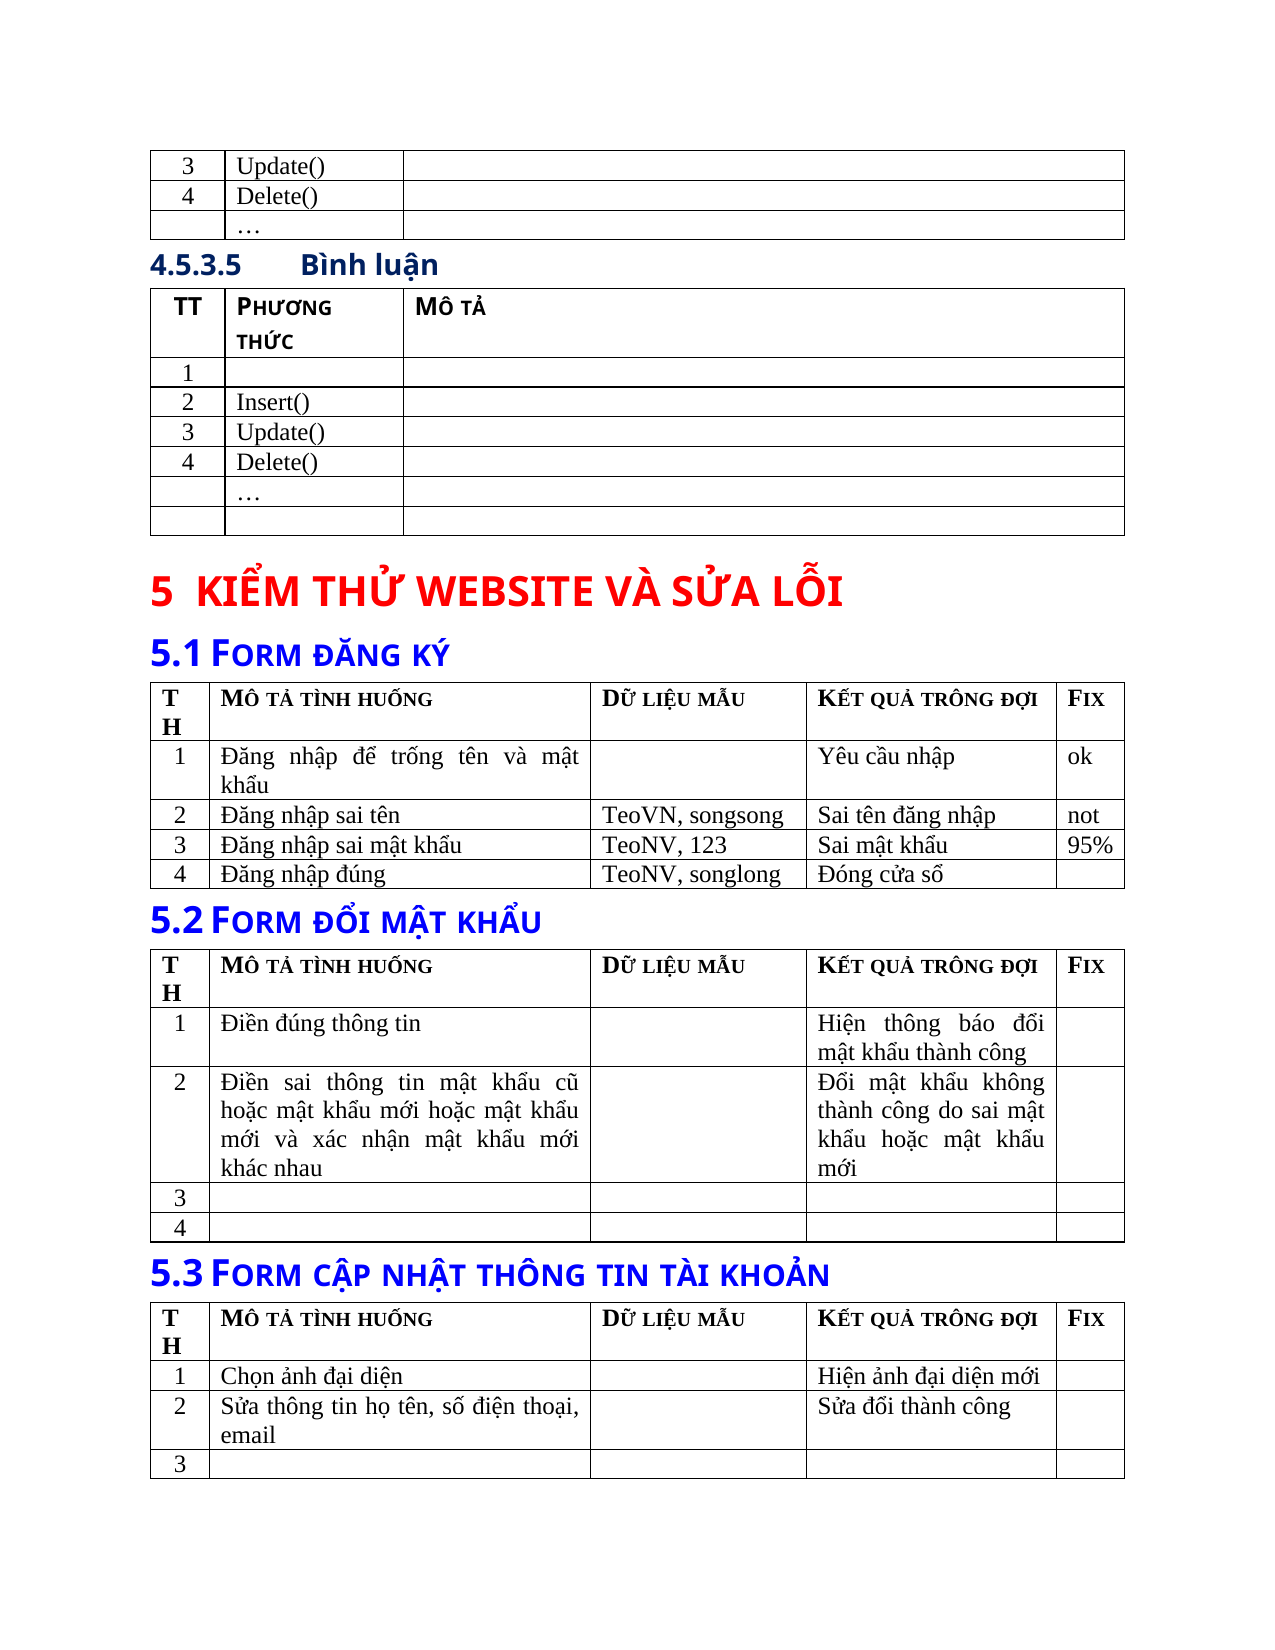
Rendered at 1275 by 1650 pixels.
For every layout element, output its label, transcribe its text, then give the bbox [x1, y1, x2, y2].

table_cell 2 [151, 1391, 209, 1448]
table_cell Đăng nhập đúng [210, 860, 590, 888]
table_header Mô tả [404, 289, 1124, 357]
table_cell 1 [151, 741, 209, 799]
table_cell [404, 151, 1124, 180]
table_cell 2 [151, 1067, 209, 1182]
table_cell TeoNV, 123 [591, 830, 806, 858]
table_cell [226, 358, 403, 386]
table_cell [151, 507, 224, 535]
table_cell 4 [151, 447, 224, 476]
table_cell [210, 1213, 590, 1241]
table_cell [591, 1450, 806, 1478]
table_cell Điền đúng thông tin [210, 1008, 590, 1066]
table_header Dữ liệu mẫu [591, 1303, 806, 1360]
table_cell 2 [151, 800, 209, 829]
table_cell [404, 417, 1124, 446]
table_cell [404, 388, 1124, 416]
table_cell [1057, 1391, 1124, 1448]
table_cell [1057, 1067, 1124, 1182]
table_header TH [151, 683, 209, 740]
table_header Fix [1057, 1303, 1124, 1360]
table_cell [404, 447, 1124, 476]
table_cell TeoVN, songsong [591, 800, 806, 829]
table_header Kết quả trông đợi [807, 683, 1056, 740]
subtitle Form cập nhật thông tin tài khoản [150, 1247, 1125, 1298]
table_cell [1057, 1213, 1124, 1241]
table_cell Đóng cửa sổ [807, 860, 1056, 888]
table_header TH [151, 950, 209, 1007]
table_cell Đăng nhập sai tên [210, 800, 590, 829]
table_header Mô tả tình huống [210, 1303, 590, 1360]
table_cell [210, 1450, 590, 1478]
table_cell not [1057, 800, 1124, 829]
table_cell 3 [151, 1450, 209, 1478]
table_cell ok [1057, 741, 1124, 799]
table_header TT [151, 289, 224, 357]
table_cell 3 [151, 417, 224, 446]
table_cell TeoNV, songlong [591, 860, 806, 888]
table_cell Update() [226, 417, 403, 446]
table_header Dữ liệu mẫu [591, 950, 806, 1007]
table_cell Đăng nhập sai mật khẩu [210, 830, 590, 858]
table_cell 4 [151, 181, 224, 209]
table_cell [404, 211, 1124, 239]
table_cell [404, 477, 1124, 506]
table_cell [591, 1391, 806, 1448]
subtitle Kiểm thử website và sửa lỗi [150, 561, 1125, 618]
table_cell Điền sai thông tin mật khẩu cũ hoặc mật khẩu mới hoặc mật khẩu mới và xác nhận mật khẩu mới khác nhau [210, 1067, 590, 1182]
table_cell Đăng nhập để trống tên và mật khẩu [210, 741, 590, 799]
table_header Fix [1057, 683, 1124, 740]
subtitle Form đổi mật khẩu [150, 893, 1125, 944]
table_cell [807, 1213, 1056, 1241]
table_cell Insert() [226, 388, 403, 416]
table_cell [591, 1213, 806, 1241]
table_cell Delete() [226, 181, 403, 209]
table_cell [226, 507, 403, 535]
table_cell [591, 1067, 806, 1182]
table_cell [591, 741, 806, 799]
table_header TH [151, 1303, 209, 1360]
table_cell [591, 1361, 806, 1390]
table_cell Hiện thông báo đổi mật khẩu thành công [807, 1008, 1056, 1066]
table_header Kết quả trông đợi [807, 1303, 1056, 1360]
table_cell … [226, 477, 403, 506]
table_cell 4 [151, 860, 209, 888]
table_cell 1 [151, 1361, 209, 1390]
table_cell [151, 211, 224, 239]
table_cell 1 [151, 358, 224, 386]
table_cell 3 [151, 151, 224, 180]
table_cell Đổi mật khẩu không thành công do sai mật khẩu hoặc mật khẩu mới [807, 1067, 1056, 1182]
table_cell 95% [1057, 830, 1124, 858]
table_cell [404, 507, 1124, 535]
table_cell [591, 1008, 806, 1066]
subtitle Bình luận [150, 244, 1125, 284]
table_cell 3 [151, 1183, 209, 1212]
table_cell [151, 477, 224, 506]
table_cell [807, 1450, 1056, 1478]
table_cell [210, 1183, 590, 1212]
table_header Phương thức [226, 289, 403, 357]
table_header Fix [1057, 950, 1124, 1007]
table_cell [404, 181, 1124, 209]
table_cell [1057, 1008, 1124, 1066]
table_cell … [226, 211, 403, 239]
table_cell 1 [151, 1008, 209, 1066]
table_cell Hiện ảnh đại diện mới [807, 1361, 1056, 1390]
table_cell Sai tên đăng nhập [807, 800, 1056, 829]
table_cell [1057, 860, 1124, 888]
table_cell Chọn ảnh đại diện [210, 1361, 590, 1390]
table_cell Yêu cầu nhập [807, 741, 1056, 799]
table_cell [1057, 1361, 1124, 1390]
table_cell [807, 1183, 1056, 1212]
table_cell 3 [151, 830, 209, 858]
table_cell [591, 1183, 806, 1212]
table_cell Update() [226, 151, 403, 180]
table_header Dữ liệu mẫu [591, 683, 806, 740]
table_cell [404, 358, 1124, 386]
table_header Kết quả trông đợi [807, 950, 1056, 1007]
table_header Mô tả tình huống [210, 683, 590, 740]
table_header Mô tả tình huống [210, 950, 590, 1007]
table_cell Sai mật khẩu [807, 830, 1056, 858]
table_cell Sửa thông tin họ tên, số điện thoại, email [210, 1391, 590, 1448]
subtitle Form đăng ký [150, 627, 1125, 678]
table_cell 2 [151, 388, 224, 416]
table_cell [1057, 1450, 1124, 1478]
table_cell Sửa đổi thành công [807, 1391, 1056, 1448]
table_cell Delete() [226, 447, 403, 476]
table_cell [1057, 1183, 1124, 1212]
table_cell 4 [151, 1213, 209, 1241]
